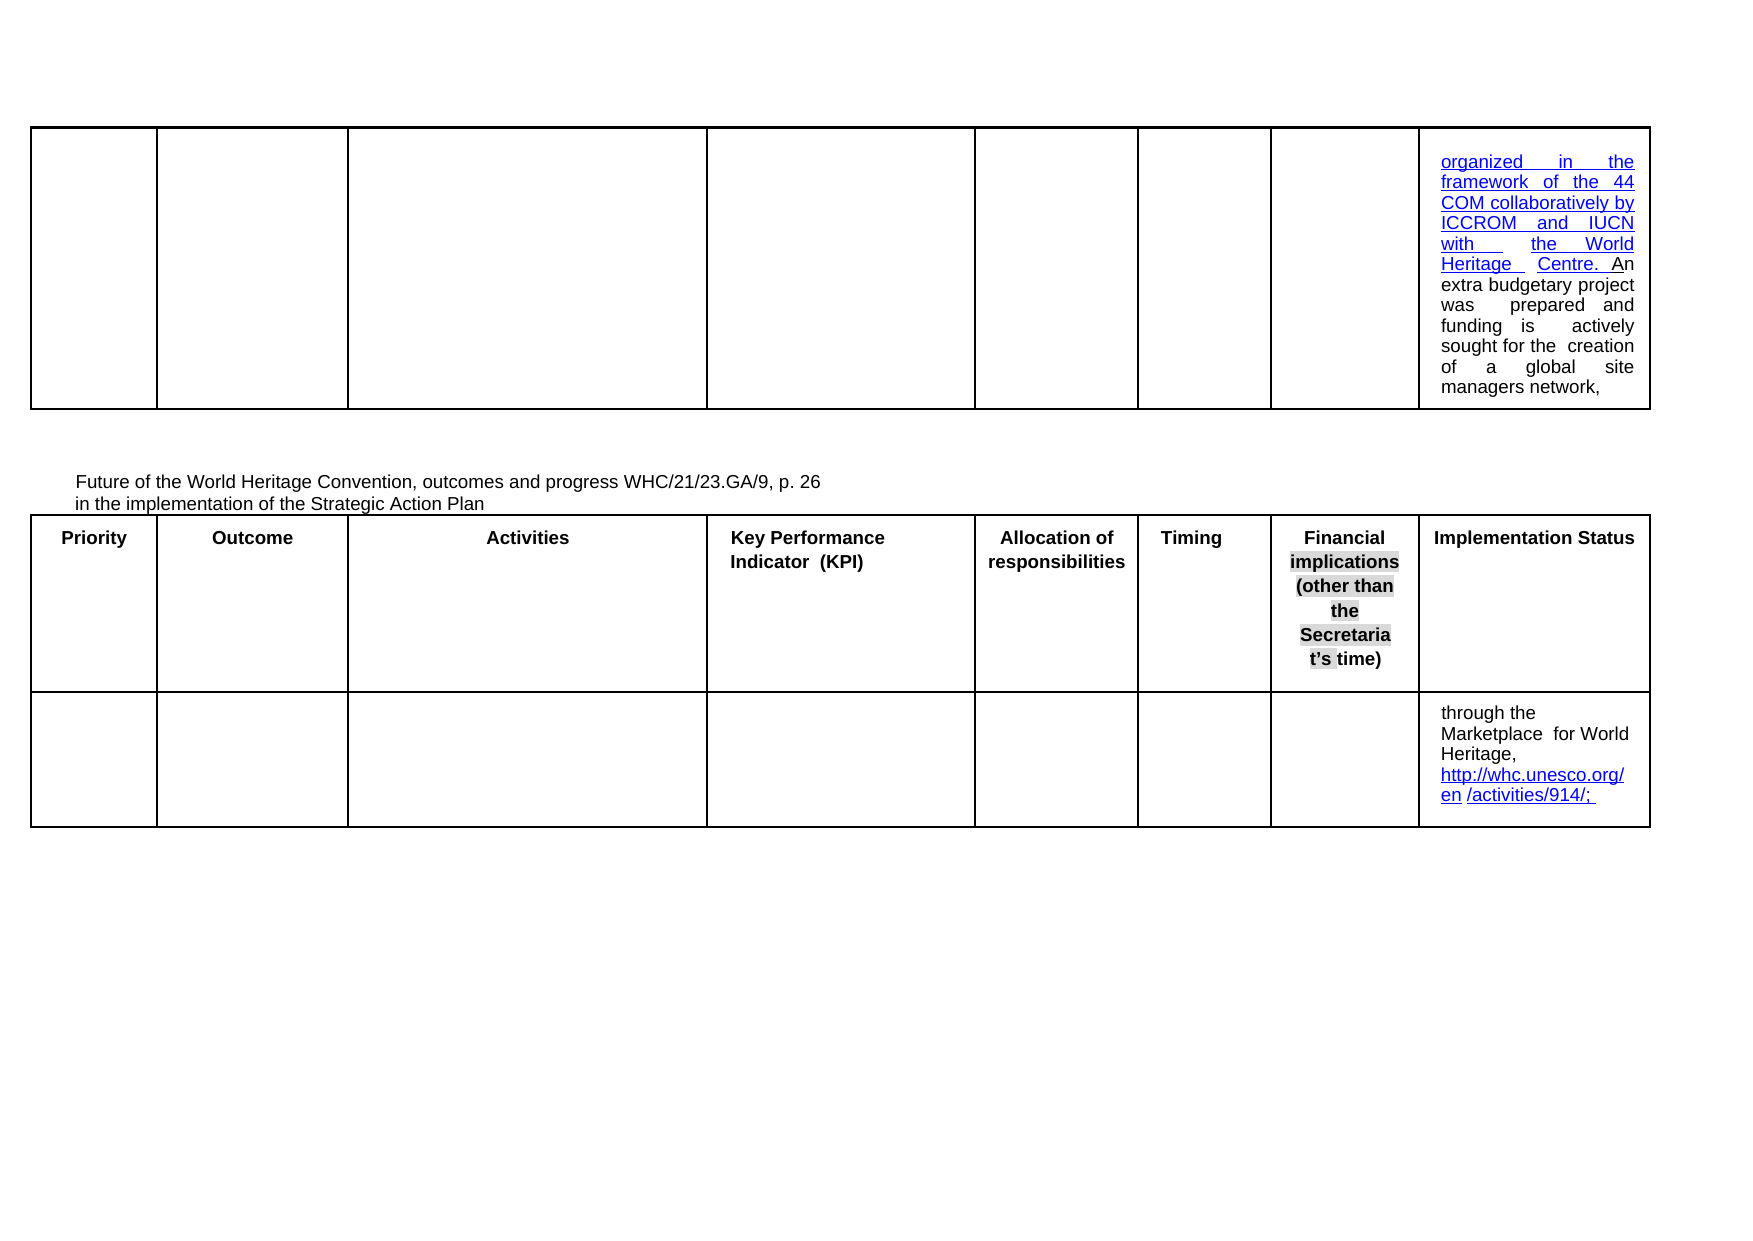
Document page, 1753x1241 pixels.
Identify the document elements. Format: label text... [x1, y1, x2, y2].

table_cell [1272, 129, 1418, 408]
table_cell [158, 129, 347, 408]
table_cell [1272, 693, 1418, 826]
table_header Outcome [158, 516, 347, 691]
text in the implementation of the Strategic Action Plan [75, 492, 1655, 514]
table_cell [32, 693, 156, 826]
table_cell [32, 129, 156, 408]
table_cell [349, 693, 706, 826]
table_header Key Performance Indicator (KPI) [708, 516, 974, 691]
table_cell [1420, 129, 1649, 408]
table_header Activities [349, 516, 706, 691]
table_cell [708, 129, 974, 408]
table_cell [976, 693, 1137, 826]
table_cell [349, 129, 706, 408]
table_cell [1139, 693, 1270, 826]
table_header Priority [32, 516, 156, 691]
table_cell [976, 129, 1137, 408]
table_cell [1139, 129, 1270, 408]
table_header Financial implications (other than the Secretariat’s time) [1272, 516, 1418, 691]
table_header Timing [1139, 516, 1270, 691]
text Future of the World Heritage Convention, outcomes and progress WHC/21/23.GA/9, p. 26 [75, 471, 1655, 492]
table_cell through the Marketplace for World Heritage, http://whc.unesco.org/en /activities/914/; [1420, 693, 1649, 826]
table_header Allocation of responsibilities [976, 516, 1137, 691]
table_cell [158, 693, 347, 826]
table_header Implementation Status [1420, 516, 1649, 691]
table_cell [708, 693, 974, 826]
